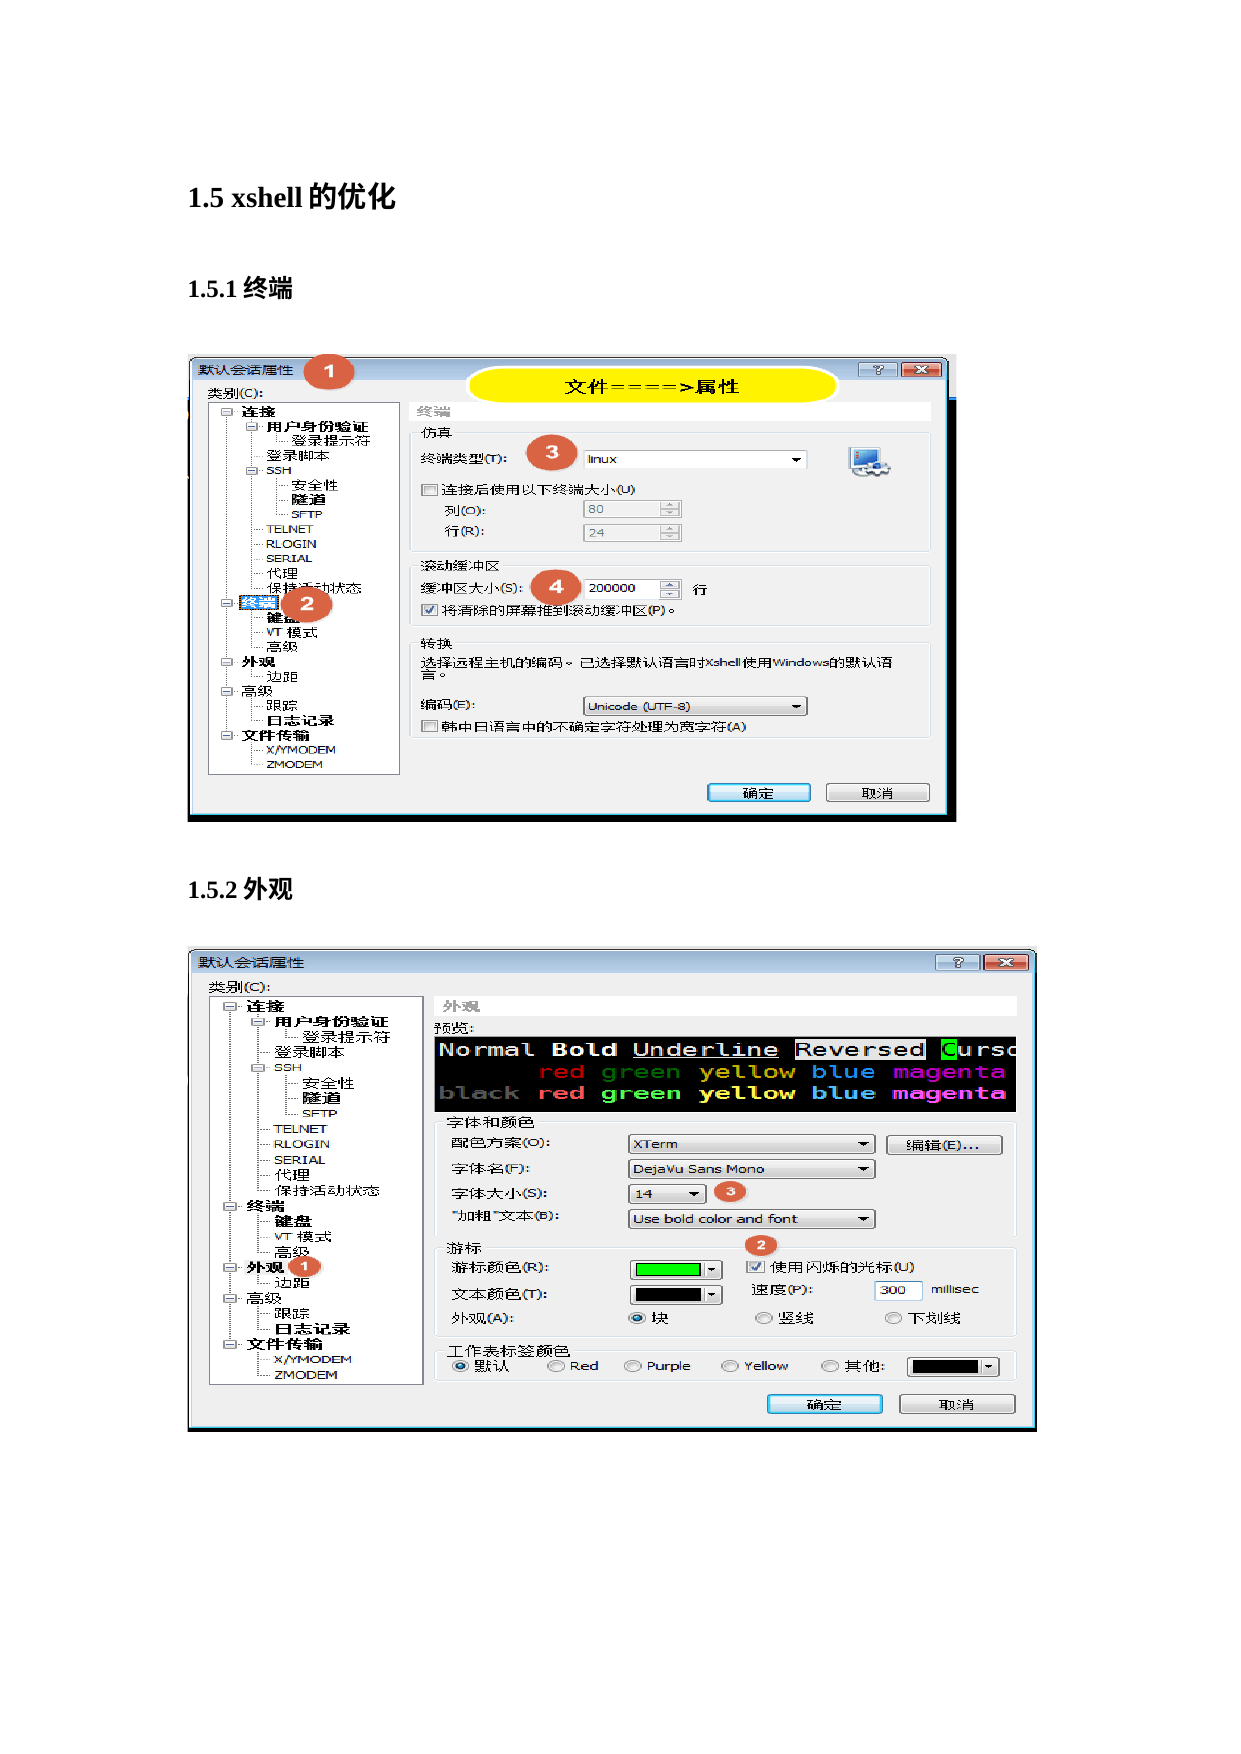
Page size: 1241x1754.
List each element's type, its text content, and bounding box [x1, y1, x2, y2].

subtitle 1.5 xshell的优化 [187, 162, 1053, 227]
picture [187, 946, 1037, 1432]
picture [187, 354, 957, 822]
subtitle 1.5.1 终端 [187, 254, 1053, 319]
subtitle 1.5.2 外观 [187, 855, 1053, 920]
